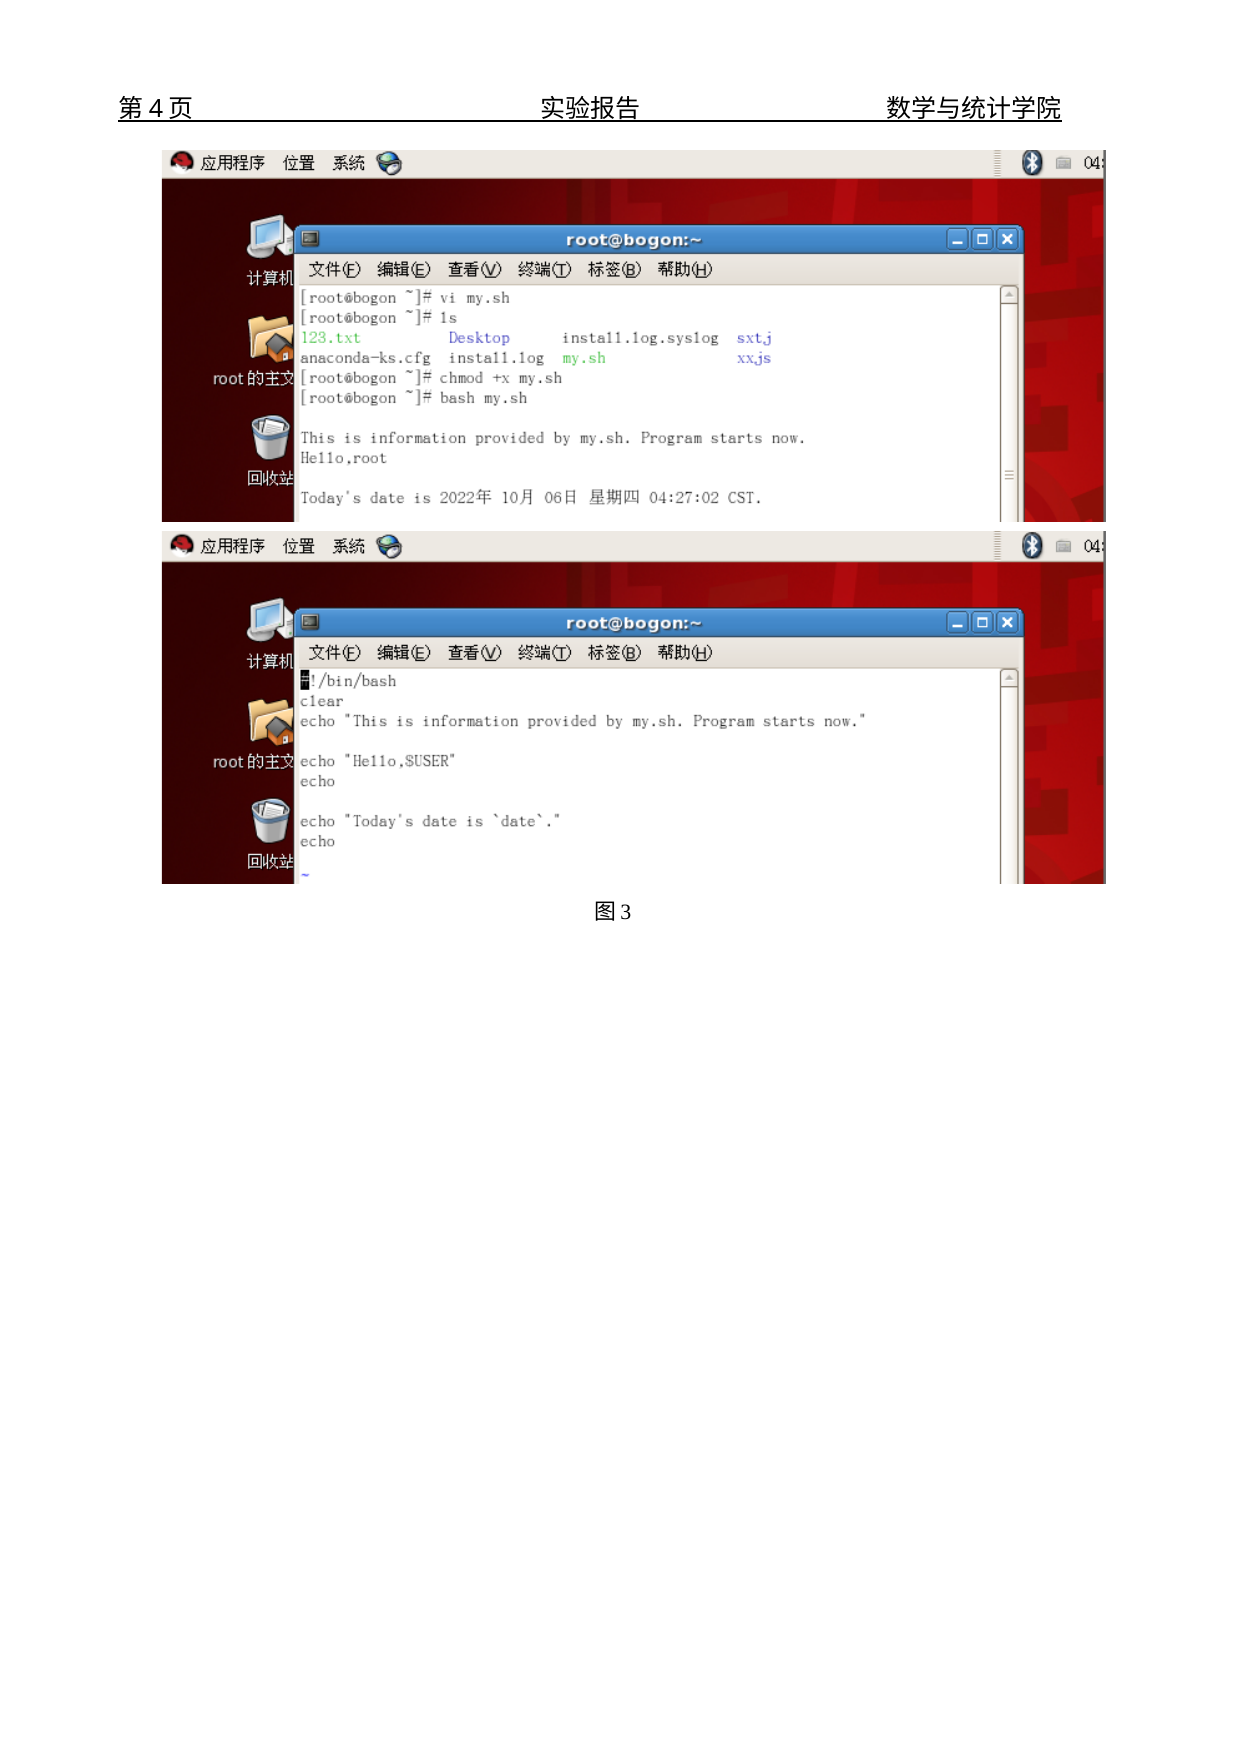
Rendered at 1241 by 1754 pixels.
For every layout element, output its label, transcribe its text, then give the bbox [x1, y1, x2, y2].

text 图3 [118, 894, 1063, 926]
picture [161, 150, 1106, 522]
picture [161, 531, 1106, 884]
